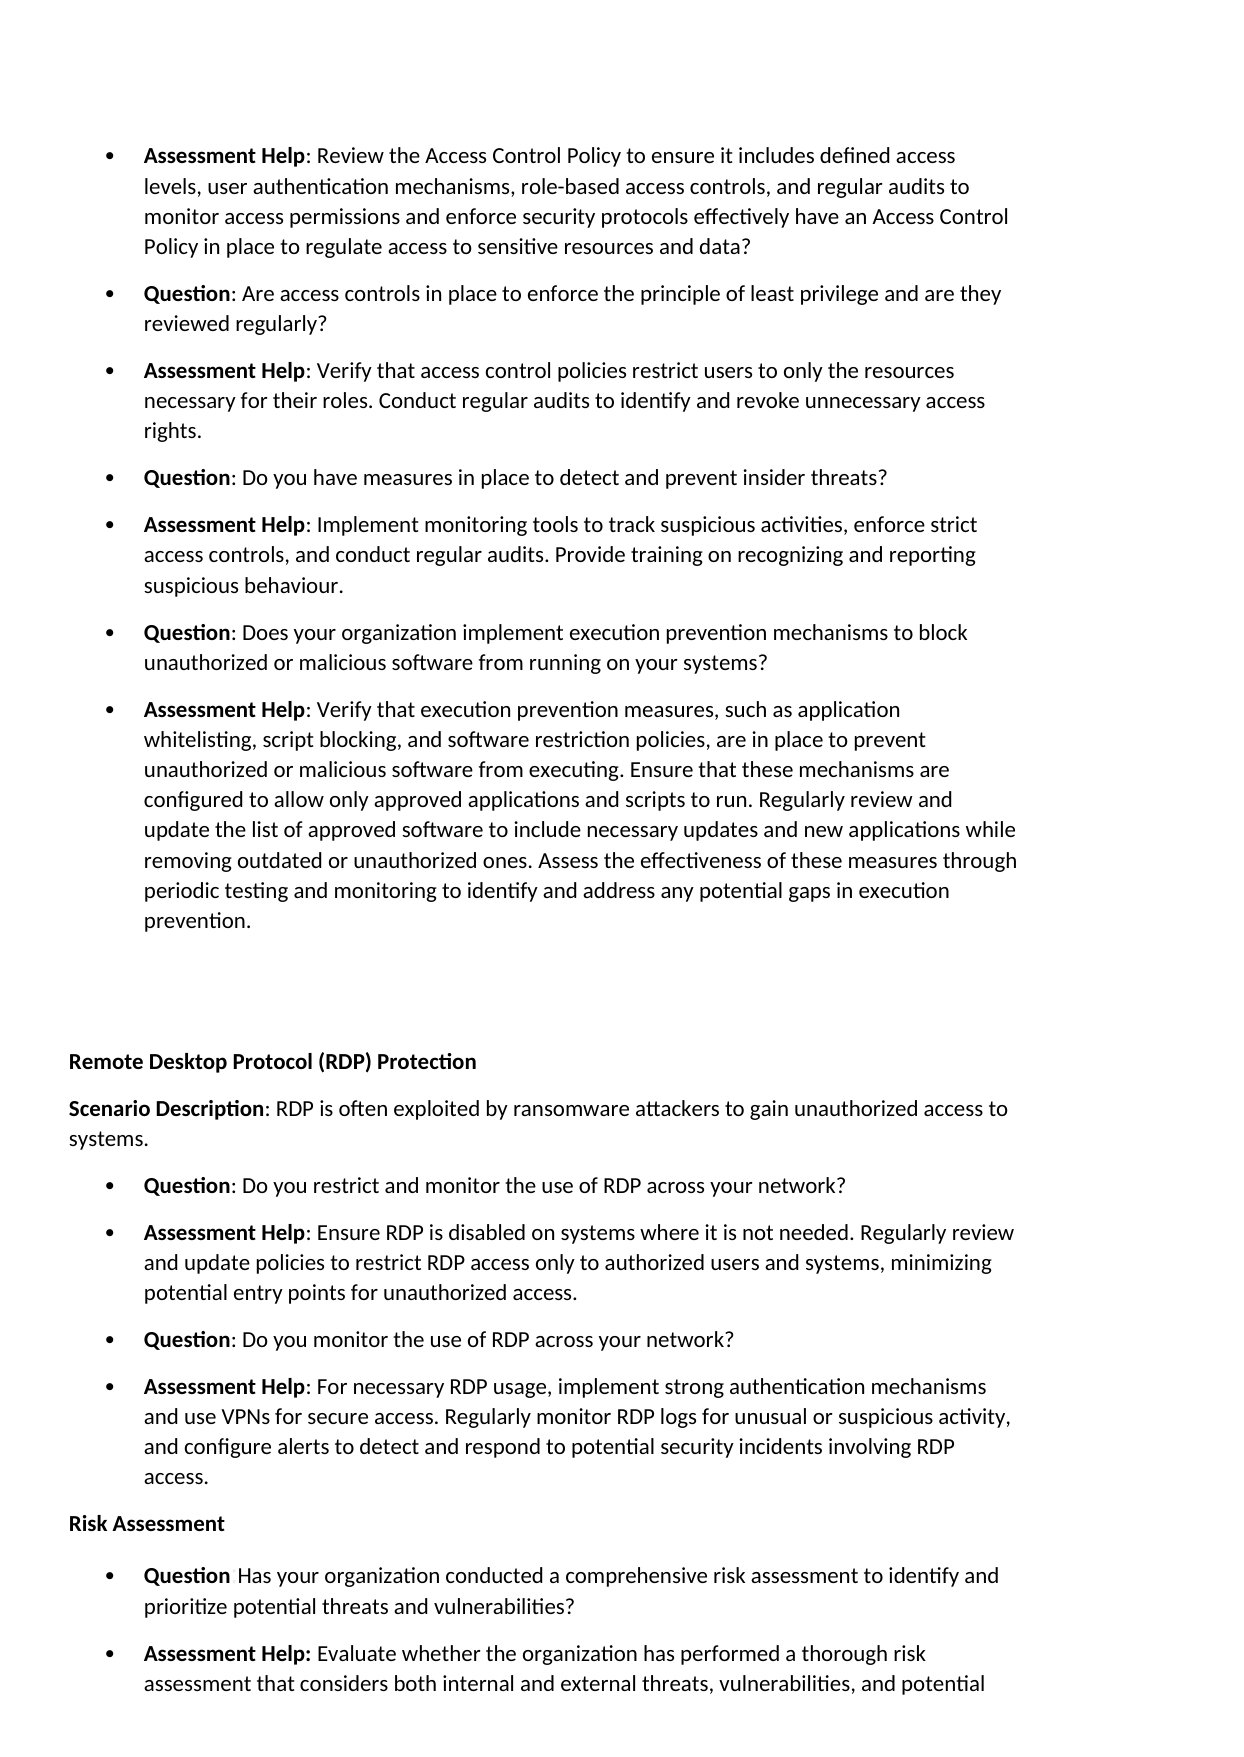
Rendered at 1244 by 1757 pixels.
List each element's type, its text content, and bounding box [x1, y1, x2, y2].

list Question: Are access controls in place to enforce the principle of least privilege and are they reviewed regularly? [106, 279, 1019, 337]
list Assessment Help: Ensure RDP is disabled on systems where it is not needed. Regularly review and update policies to restrict RDP access only to authorized users and systems, minimizing potential entry points for unauthorized access. [106, 1218, 1019, 1306]
list Assessment Help: Implement monitoring tools to track suspicious activities, enforce strict access controls, and conduct regular audits. Provide training on recognizing and reporting suspicious behaviour. [106, 510, 1019, 599]
text Scenario Description: RDP is often exploited by ransomware attackers to gain unauthorized access to systems. [69, 1094, 1019, 1152]
list Assessment Help: Verify that execution prevention measures, such as application whitelisting, script blocking, and software restriction policies, are in place to prevent unauthorized or malicious software from executing. Ensure that these mechanisms are configured to allow only approved applications and scripts to run. Regularly review and update the list of approved software to include necessary updates and new applications while removing outdated or unauthorized ones. Assess the effectiveness of these measures through periodic testing and monitoring to identify and address any potential gaps in execution prevention. [106, 695, 1019, 934]
list Assessment Help: Review the Access Control Policy to ensure it includes defined access levels, user authentication mechanisms, role-based access controls, and regular audits to monitor access permissions and enforce security protocols effectively have an Access Control Policy in place to regulate access to sensitive resources and data? [106, 142, 1019, 260]
list Question: Do you have measures in place to detect and prevent insider threats? [106, 463, 1019, 492]
list Question: Does your organization implement execution prevention mechanisms to block unauthorized or malicious software from running on your systems? [106, 618, 1019, 676]
list Question: Do you restrict and monitor the use of RDP across your network? [106, 1171, 1019, 1199]
list Question: Do you monitor the use of RDP across your network? [106, 1325, 1019, 1353]
text Remote Desktop Protocol (RDP) Protection [69, 1047, 1019, 1075]
list Assessment Help: Verify that access control policies restrict users to only the resources necessary for their roles. Conduct regular audits to identify and revoke unnecessary access rights. [106, 356, 1019, 445]
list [106, 1639, 1019, 1698]
list Question:Has your organization conducted a comprehensive risk assessment to identify and prioritize potential threats and vulnerabilities? [106, 1556, 1019, 1621]
text Risk Assessment [69, 1509, 1019, 1537]
list Assessment Help: For necessary RDP usage, implement strong authentication mechanisms and use VPNs for secure access. Regularly monitor RDP logs for unusual or suspicious activity, and configure alerts to detect and respond to potential security incidents involving RDP access. [106, 1372, 1019, 1491]
